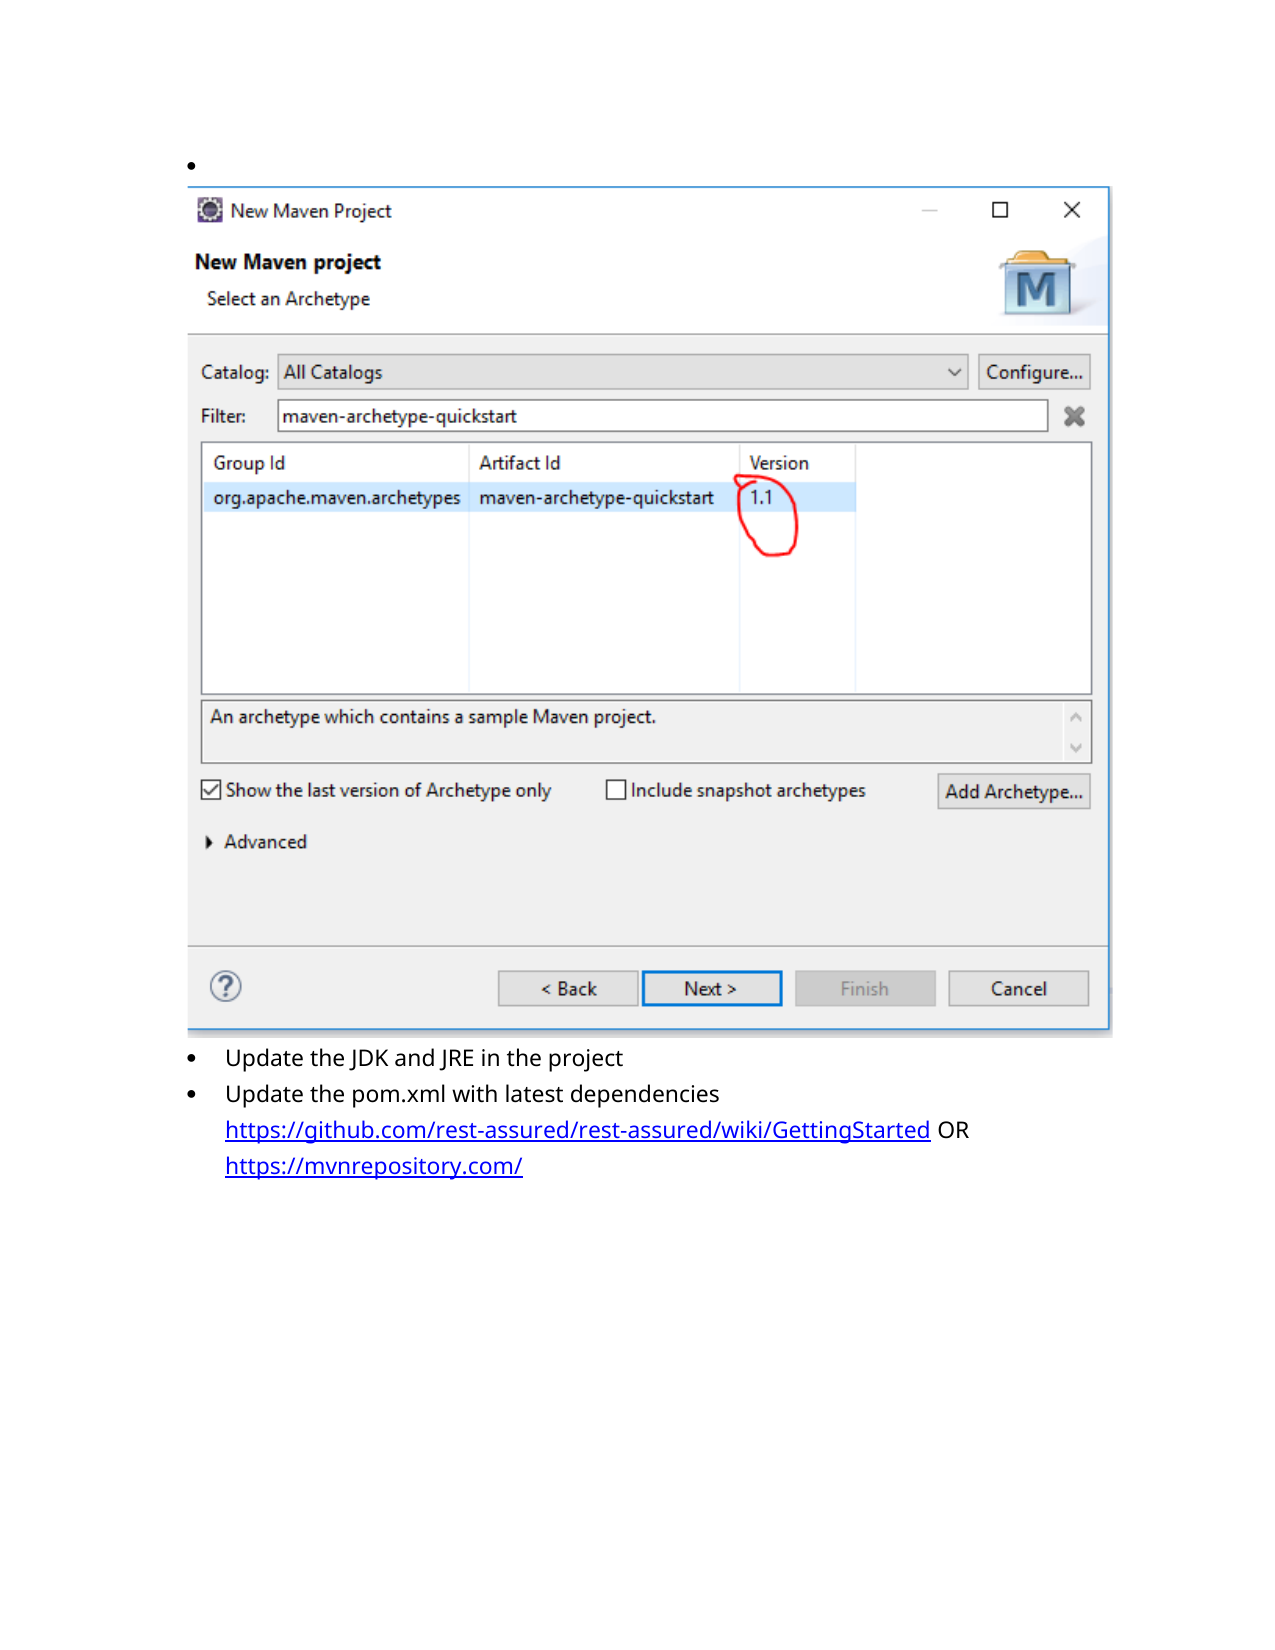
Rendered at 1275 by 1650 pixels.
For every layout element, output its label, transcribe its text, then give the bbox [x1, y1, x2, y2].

list Update the pom.xml with latest dependencies https://github.com/rest-assured/rest-assured/wiki/GettingStarted OR https://mvnrepository.com/ [187, 1078, 1125, 1181]
picture [187, 186, 1113, 1038]
list Update the JDK and JRE in the project [187, 1042, 1125, 1073]
